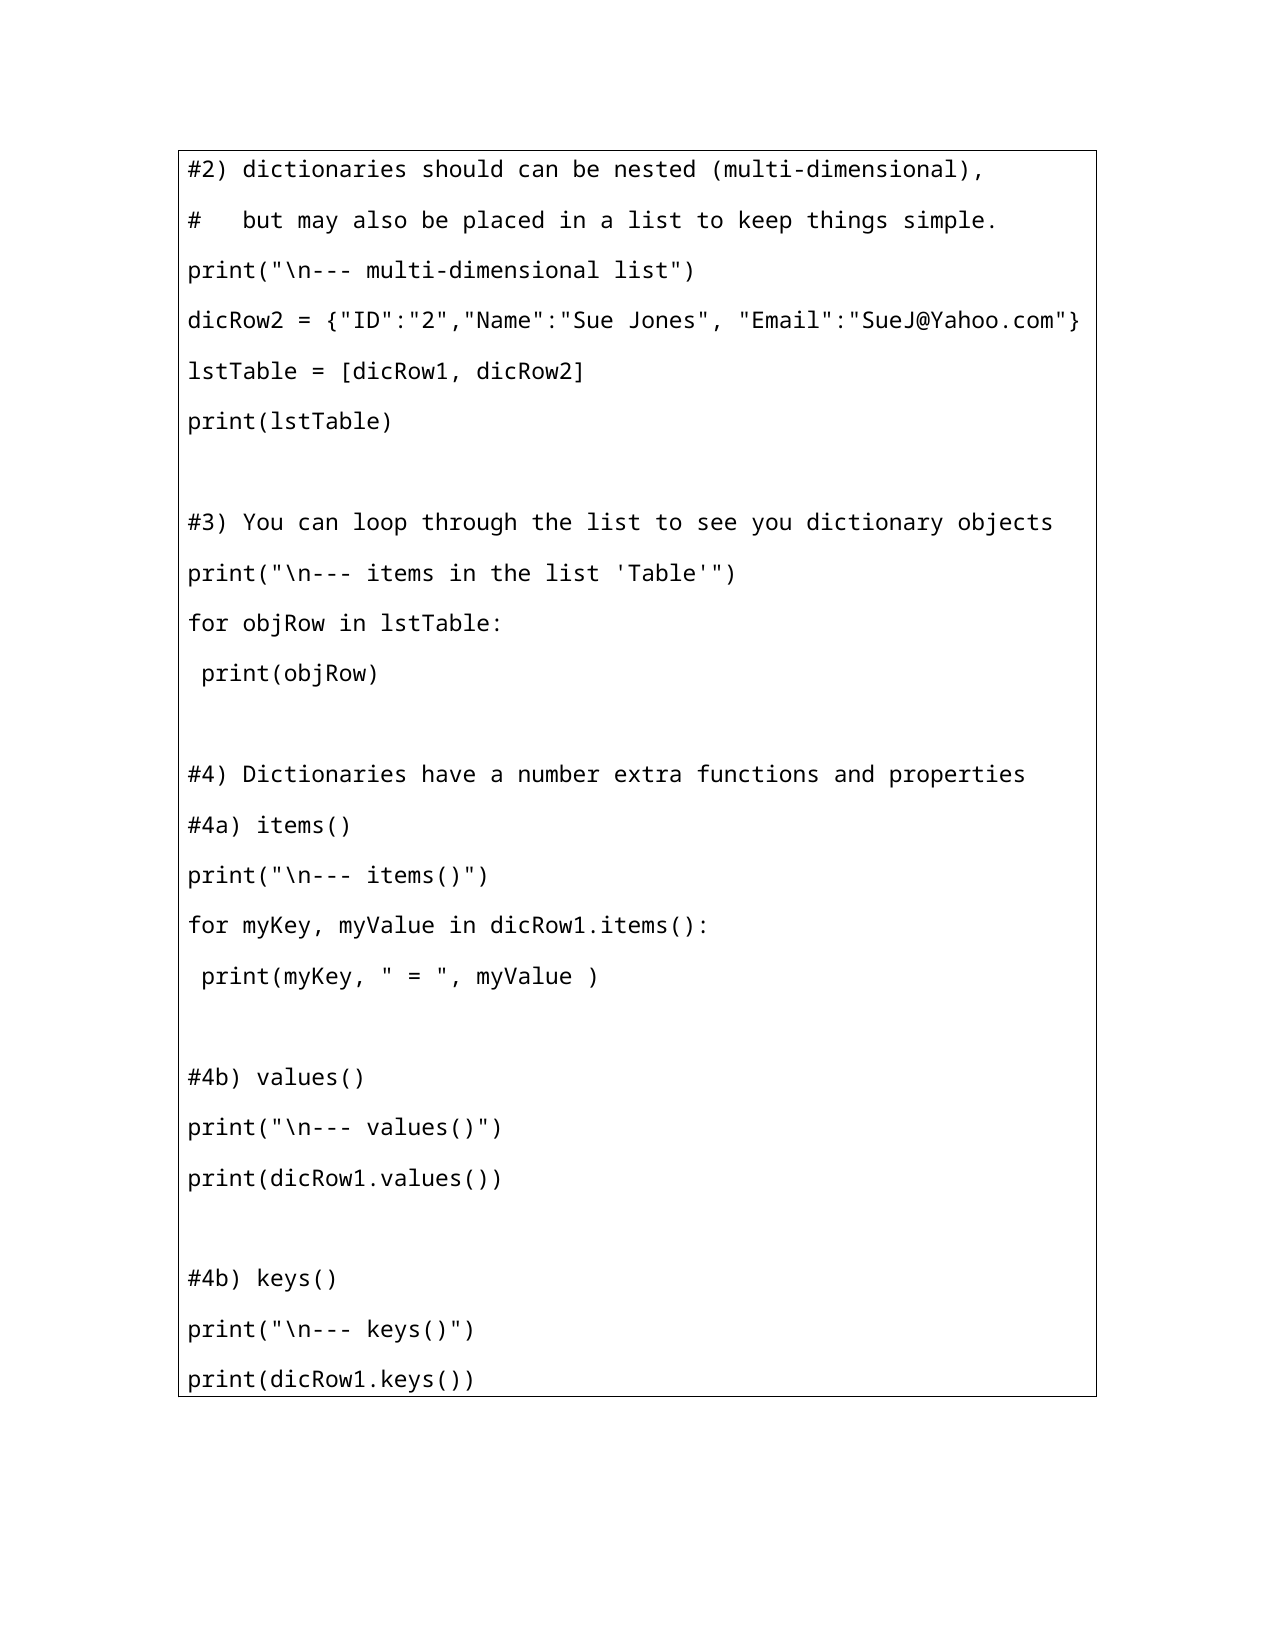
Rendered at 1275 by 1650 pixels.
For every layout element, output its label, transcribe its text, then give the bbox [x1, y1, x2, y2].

text print("\n--- multi-dimensional list") [179, 251, 1096, 285]
text print(lstTable) [179, 402, 1096, 436]
text #4b) keys() [179, 1259, 1096, 1293]
text print(dicRow1.keys()) [179, 1360, 1096, 1396]
text dicRow2 = {"ID":"2","Name":"Sue Jones", "Email":"SueJ@Yahoo.com"} [179, 301, 1096, 336]
text print(objRow) [179, 654, 1096, 688]
text #2) dictionaries should can be nested (multi-dimensional), [179, 151, 1096, 184]
text lstTable = [dicRow1, dicRow2] [179, 352, 1096, 386]
text for objRow in lstTable: [179, 604, 1096, 638]
text print("\n--- keys()") [179, 1309, 1096, 1344]
text print(myKey, " = ", myValue ) [179, 957, 1096, 991]
text #4b) values() [179, 1057, 1096, 1092]
text print("\n--- values()") [179, 1108, 1096, 1142]
text print("\n--- items in the list 'Table'") [179, 553, 1096, 588]
text #3) You can loop through the list to see you dictionary objects [179, 503, 1096, 537]
text # but may also be placed in a list to keep things simple. [179, 200, 1096, 235]
text print(dicRow1.values()) [179, 1158, 1096, 1193]
text #4) Dictionaries have a number extra functions and properties [179, 755, 1096, 789]
text for myKey, myValue in dicRow1.items(): [179, 906, 1096, 941]
text print("\n--- items()") [179, 856, 1096, 890]
text #4a) items() [179, 805, 1096, 840]
